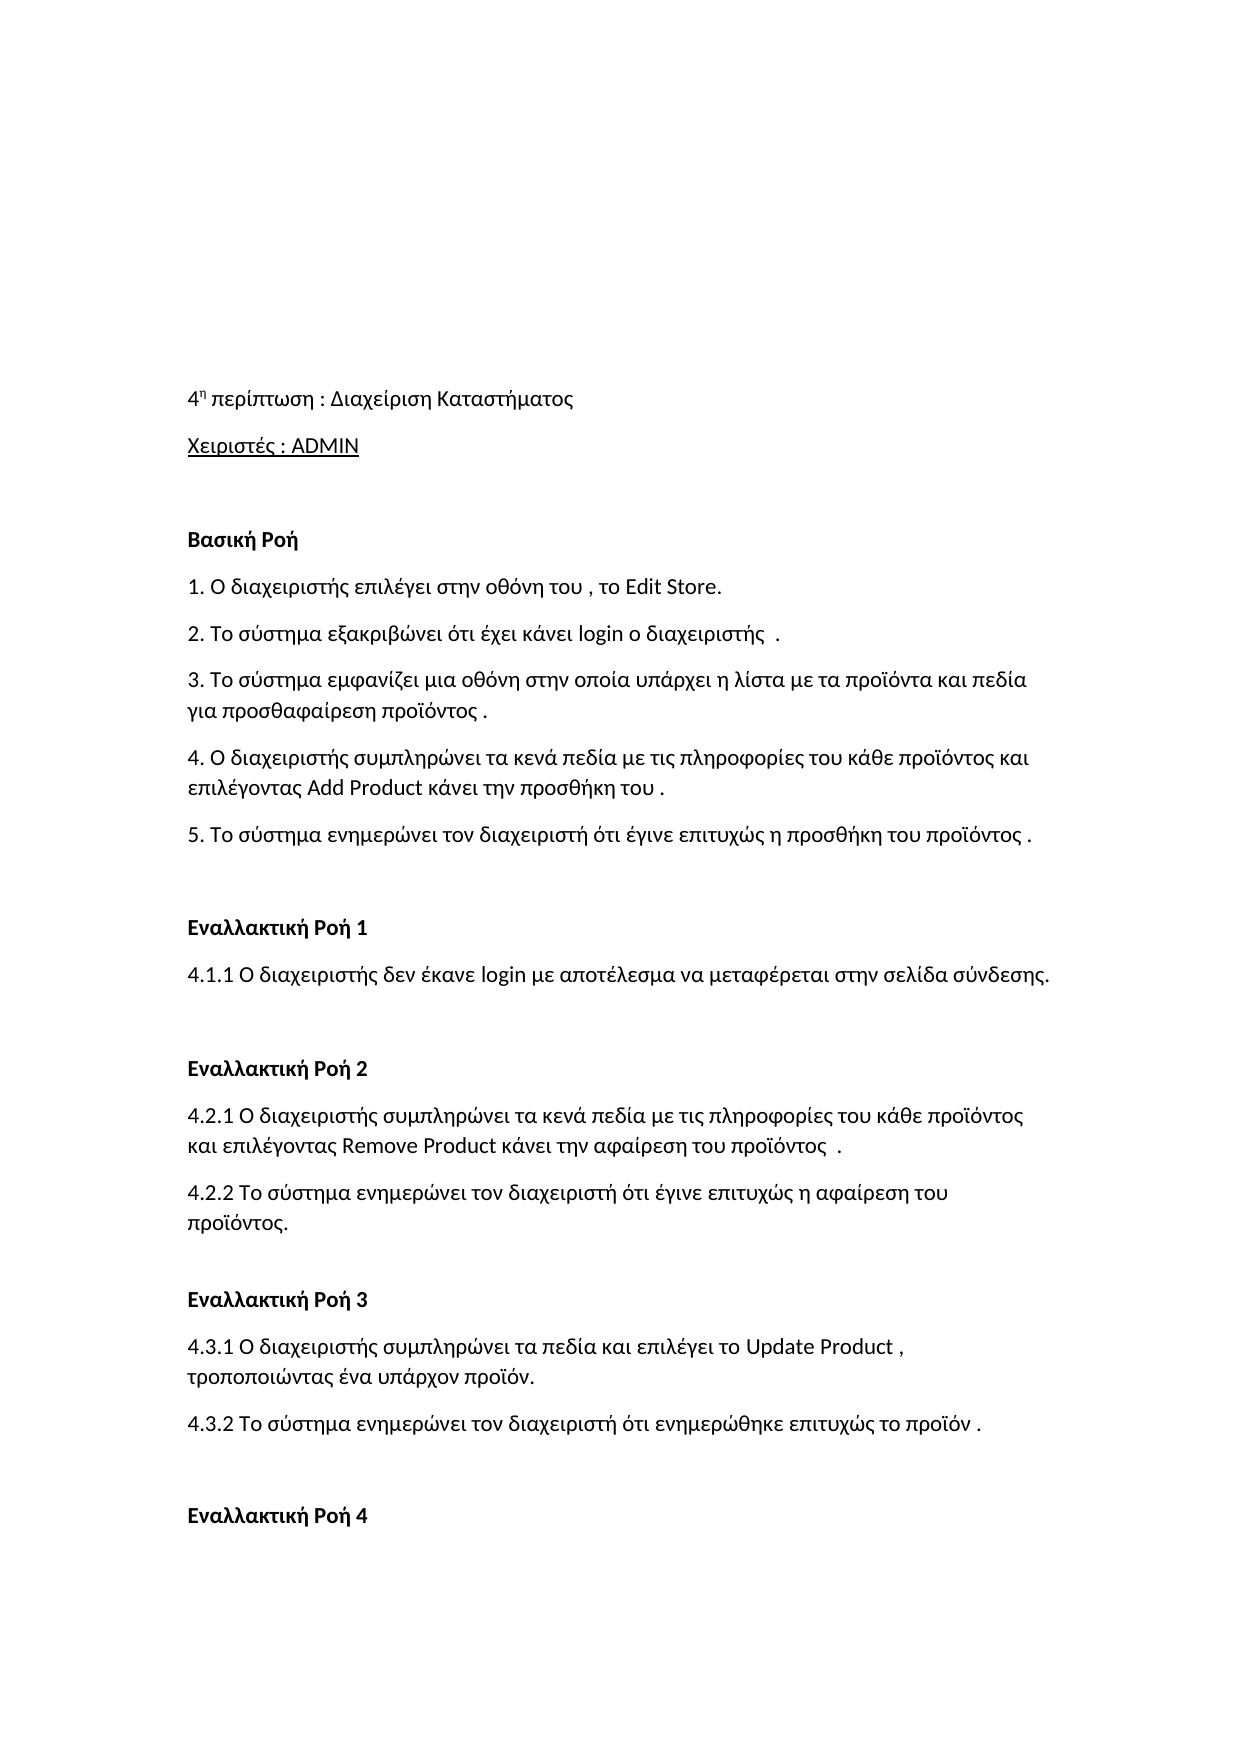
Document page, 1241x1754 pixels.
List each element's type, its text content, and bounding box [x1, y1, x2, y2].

text Χειριστές : ADMIN [187, 431, 1053, 459]
text Εναλλακτική Ροή 2 [187, 1054, 1053, 1082]
text Εναλλακτική Ροή 4 [187, 1501, 1053, 1529]
text 4. Ο διαχειριστής συμπληρώνει τα κενά πεδία με τις πληροφορίες του κάθε προϊόντος και επιλέγοντας Add Product κάνει την προσθήκη του . [187, 743, 1053, 801]
text 5. Το σύστημα ενημερώνει τον διαχειριστή ότι έγινε επιτυχώς η προσθήκη του προϊόντος . [187, 820, 1053, 848]
text 4.1.1 Ο διαχειριστής δεν έκανε login με αποτέλεσμα να μεταφέρεται στην σελίδα σύνδεσης. [187, 960, 1053, 988]
text 1. O διαχειριστής επιλέγει στην οθόνη του , το Edit Store. [187, 572, 1053, 600]
text Βασική Ροή [187, 525, 1053, 553]
text 2. Το σύστημα εξακριβώνει ότι έχει κάνει login ο διαχειριστής . [187, 619, 1053, 647]
text 4η περίπτωση : Διαχείριση Καταστήματος [187, 384, 1053, 412]
text Εναλλακτική Ροή 3 [187, 1285, 1053, 1313]
text 4.2.1 Ο διαχειριστής συμπληρώνει τα κενά πεδία με τις πληροφορίες του κάθε προϊόντος και επιλέγοντας Remove Product κάνει την αφαίρεση του προϊόντος . [187, 1101, 1053, 1159]
text 4.3.2 Το σύστημα ενημερώνει τον διαχειριστή ότι ενημερώθηκε επιτυχώς το προϊόν . [187, 1409, 1053, 1437]
text 4.3.1 Ο διαχειριστής συμπληρώνει τα πεδία και επιλέγει το Update Product , τροποποιώντας ένα υπάρχον προϊόν. [187, 1332, 1053, 1391]
text 3. Το σύστημα εμφανίζει μια οθόνη στην οποία υπάρχει η λίστα με τα προϊόντα και πεδία για προσθαφαίρεση προϊόντος . [187, 666, 1053, 724]
text Εναλλακτική Ροή 1 [187, 913, 1053, 942]
text 4.2.2 Το σύστημα ενημερώνει τον διαχειριστή ότι έγινε επιτυχώς η αφαίρεση του προϊόντος. [187, 1178, 1053, 1267]
